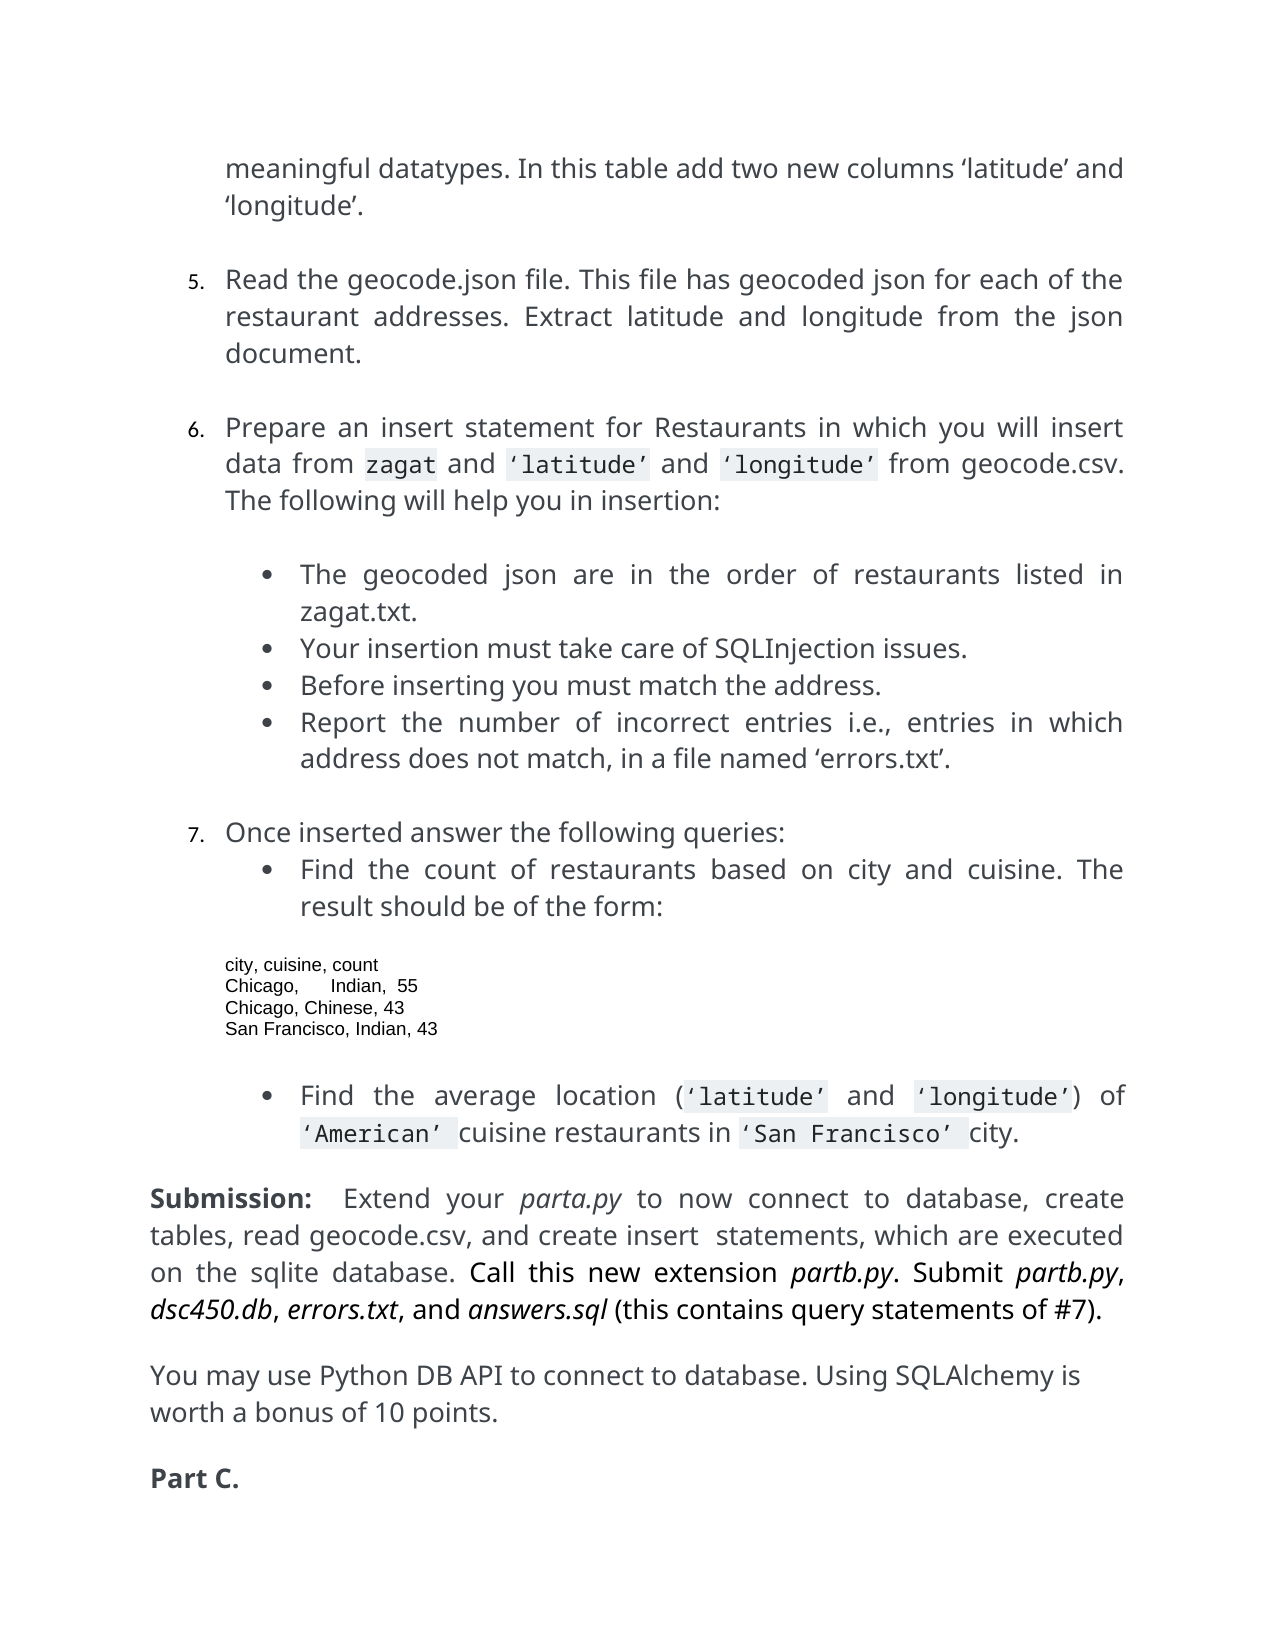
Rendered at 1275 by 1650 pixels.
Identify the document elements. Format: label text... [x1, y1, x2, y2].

list Find the average location (‘latitude’ and ‘longitude’) of ‘American’ cuisine restaurants in ‘San Francisco’ city. [262, 1077, 1125, 1150]
text You may use Python DB API to connect to database. Using SQLAlchemy is worth a bonus of 10 points. [150, 1356, 1125, 1430]
list Once inserted answer the following queries: [187, 814, 1125, 851]
text Part C. [150, 1459, 1125, 1496]
text Submission: Extend your parta.py to now connect to database, create tables, read geocode.csv, and create insert statements, which are executed on the sqlite database. Call this new extension partb.py. Submit partb.py, dsc450.db, errors.txt, and answers.sql (this contains query statements of #7). [150, 1179, 1125, 1327]
list Read the geocode.json file. This file has geocoded json for each of the restaurant addresses. Extract latitude and longitude from the json document. [187, 261, 1125, 371]
text city, cuisine, count [225, 953, 1125, 975]
list San Francisco, Indian, 43 [225, 1018, 1125, 1040]
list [187, 150, 1125, 224]
list Your insertion must take care of SQLInjection issues. [262, 629, 1125, 666]
list Prepare an insert statement for Restaurants in which you will insert data from zagat and ‘latitude’ and ‘longitude’ from geocode.csv. The following will help you in insertion: [187, 408, 1125, 519]
list The geocoded json are in the order of restaurants listed in zagat.txt. [262, 556, 1125, 629]
list Before inserting you must match the address. [262, 666, 1125, 703]
list Find the count of restaurants based on city and cuisine. The result should be of the form: [262, 851, 1125, 924]
list Chicago, Chinese, 43 [225, 997, 1125, 1018]
list Report the number of incorrect entries i.e., entries in which address does not match, in a file named ‘errors.txt’. [262, 703, 1125, 777]
list Chicago, Indian, 55 [225, 975, 1125, 997]
